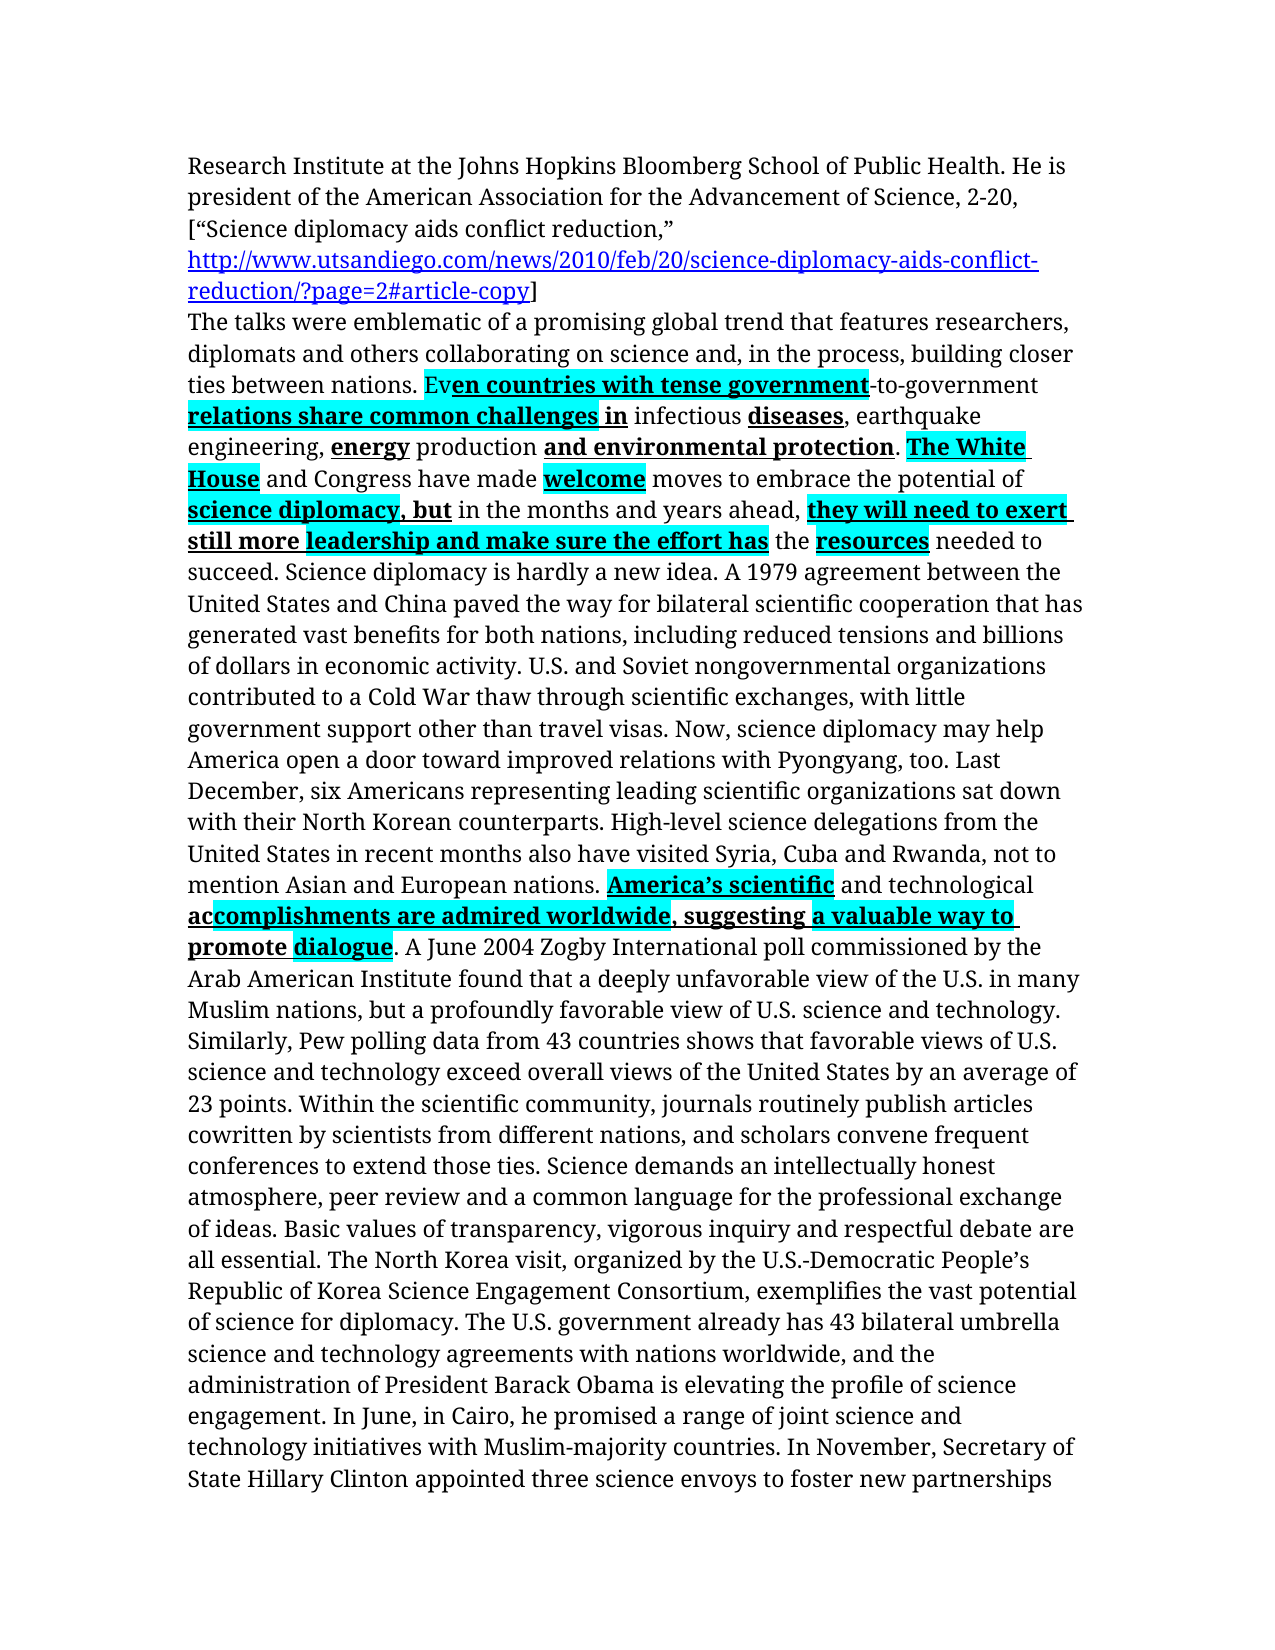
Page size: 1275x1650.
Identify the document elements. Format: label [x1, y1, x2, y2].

text [187, 150, 1087, 306]
text [187, 306, 1087, 1494]
